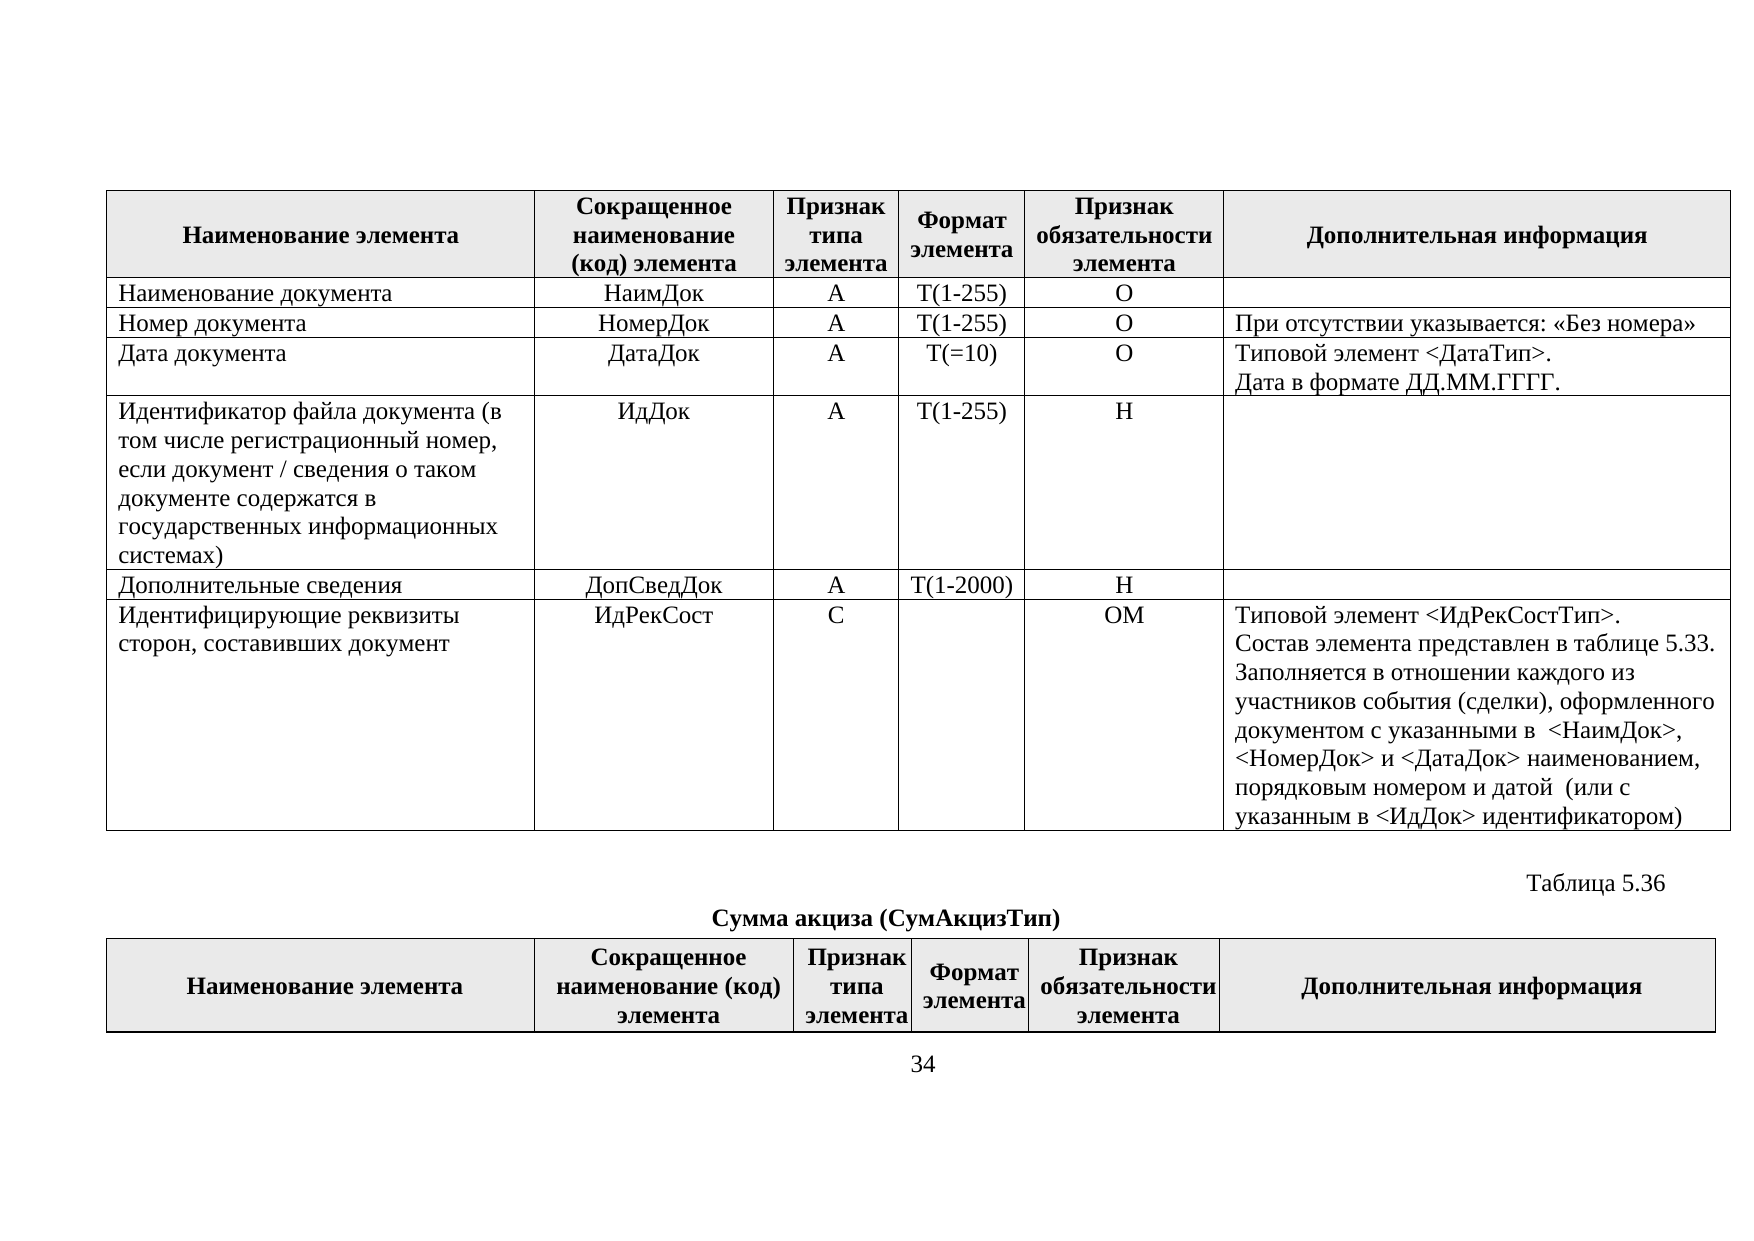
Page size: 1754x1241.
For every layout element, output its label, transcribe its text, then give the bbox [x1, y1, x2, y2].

table_header Формат элемента [912, 939, 1028, 1031]
table_cell Наименование документа [107, 278, 534, 307]
table_cell Дата документа [107, 338, 534, 395]
table_cell ИдРекСост [535, 600, 773, 830]
table_cell T(1-255) [899, 278, 1024, 307]
table_cell Типовой элемент <ИдРекСостТип>. Состав элемента представлен в таблице 5.33. Заполняется в отношении каждого из участников события (сделки), оформленного документом с указанными в <НаимДок>, <НомерДок> и <ДатаДок> наименованием, порядковым номером и датой (или с указанным в <ИдДок> идентификатором) [1224, 600, 1730, 830]
table_header Наименование элемента [107, 191, 534, 277]
table_cell Идентификатор файла документа (в том числе регистрационный номер, если документ / сведения о таком документе содержатся в государственных информационных системах) [107, 396, 534, 569]
table_cell НаимДок [535, 278, 773, 307]
table_cell Н [1025, 396, 1223, 569]
table_header Признак типа элемента [774, 191, 898, 277]
table_header Признак типа элемента [794, 939, 911, 1031]
table_cell Н [1025, 570, 1223, 599]
table_header Сокращенное наименование (код) элемента [535, 191, 773, 277]
table_header Признак обязательности элемента [1029, 939, 1219, 1031]
table_cell T(=10) [899, 338, 1024, 395]
table_cell О [1025, 278, 1223, 307]
table_cell Номер документа [107, 308, 534, 337]
text Таблица 5.36 [106, 868, 1665, 897]
table_cell ДатаДок [535, 338, 773, 395]
table_cell О [1025, 308, 1223, 337]
table_cell ДопСведДок [535, 570, 773, 599]
table_cell Типовой элемент <ДатаТип>. Дата в формате ДД.ММ.ГГГГ. [1224, 338, 1730, 395]
table_header Сокращенное наименование (код) элемента [535, 939, 793, 1031]
table_cell A [774, 570, 898, 599]
table_cell [1224, 278, 1730, 307]
table_cell A [774, 278, 898, 307]
table_cell A [774, 308, 898, 337]
table_cell T(1-255) [899, 308, 1024, 337]
table_cell [1224, 570, 1730, 599]
table_header Наименование элемента [107, 939, 534, 1031]
text Сумма акциза (СумАкцизТип) [165, 903, 1606, 932]
table_cell О [1025, 338, 1223, 395]
table_header Дополнительная информация [1220, 939, 1715, 1031]
table_cell При отсутствии указывается: «Без номера» [1224, 308, 1730, 337]
table_cell ОМ [1025, 600, 1223, 830]
table_cell [1224, 396, 1730, 569]
table_header Дополнительная информация [1224, 191, 1730, 277]
table_cell T(1-2000) [899, 570, 1024, 599]
table_cell Идентифицирующие реквизиты сторон, составивших документ [107, 600, 534, 830]
table_header Формат элемента [899, 191, 1024, 277]
table_cell [899, 600, 1024, 830]
table_cell T(1-255) [899, 396, 1024, 569]
table_cell Дополнительные сведения [107, 570, 534, 599]
table_cell ИдДок [535, 396, 773, 569]
table_header Признак обязательности элемента [1025, 191, 1223, 277]
table_cell НомерДок [535, 308, 773, 337]
table_cell A [774, 338, 898, 395]
table_cell С [774, 600, 898, 830]
table_cell A [774, 396, 898, 569]
